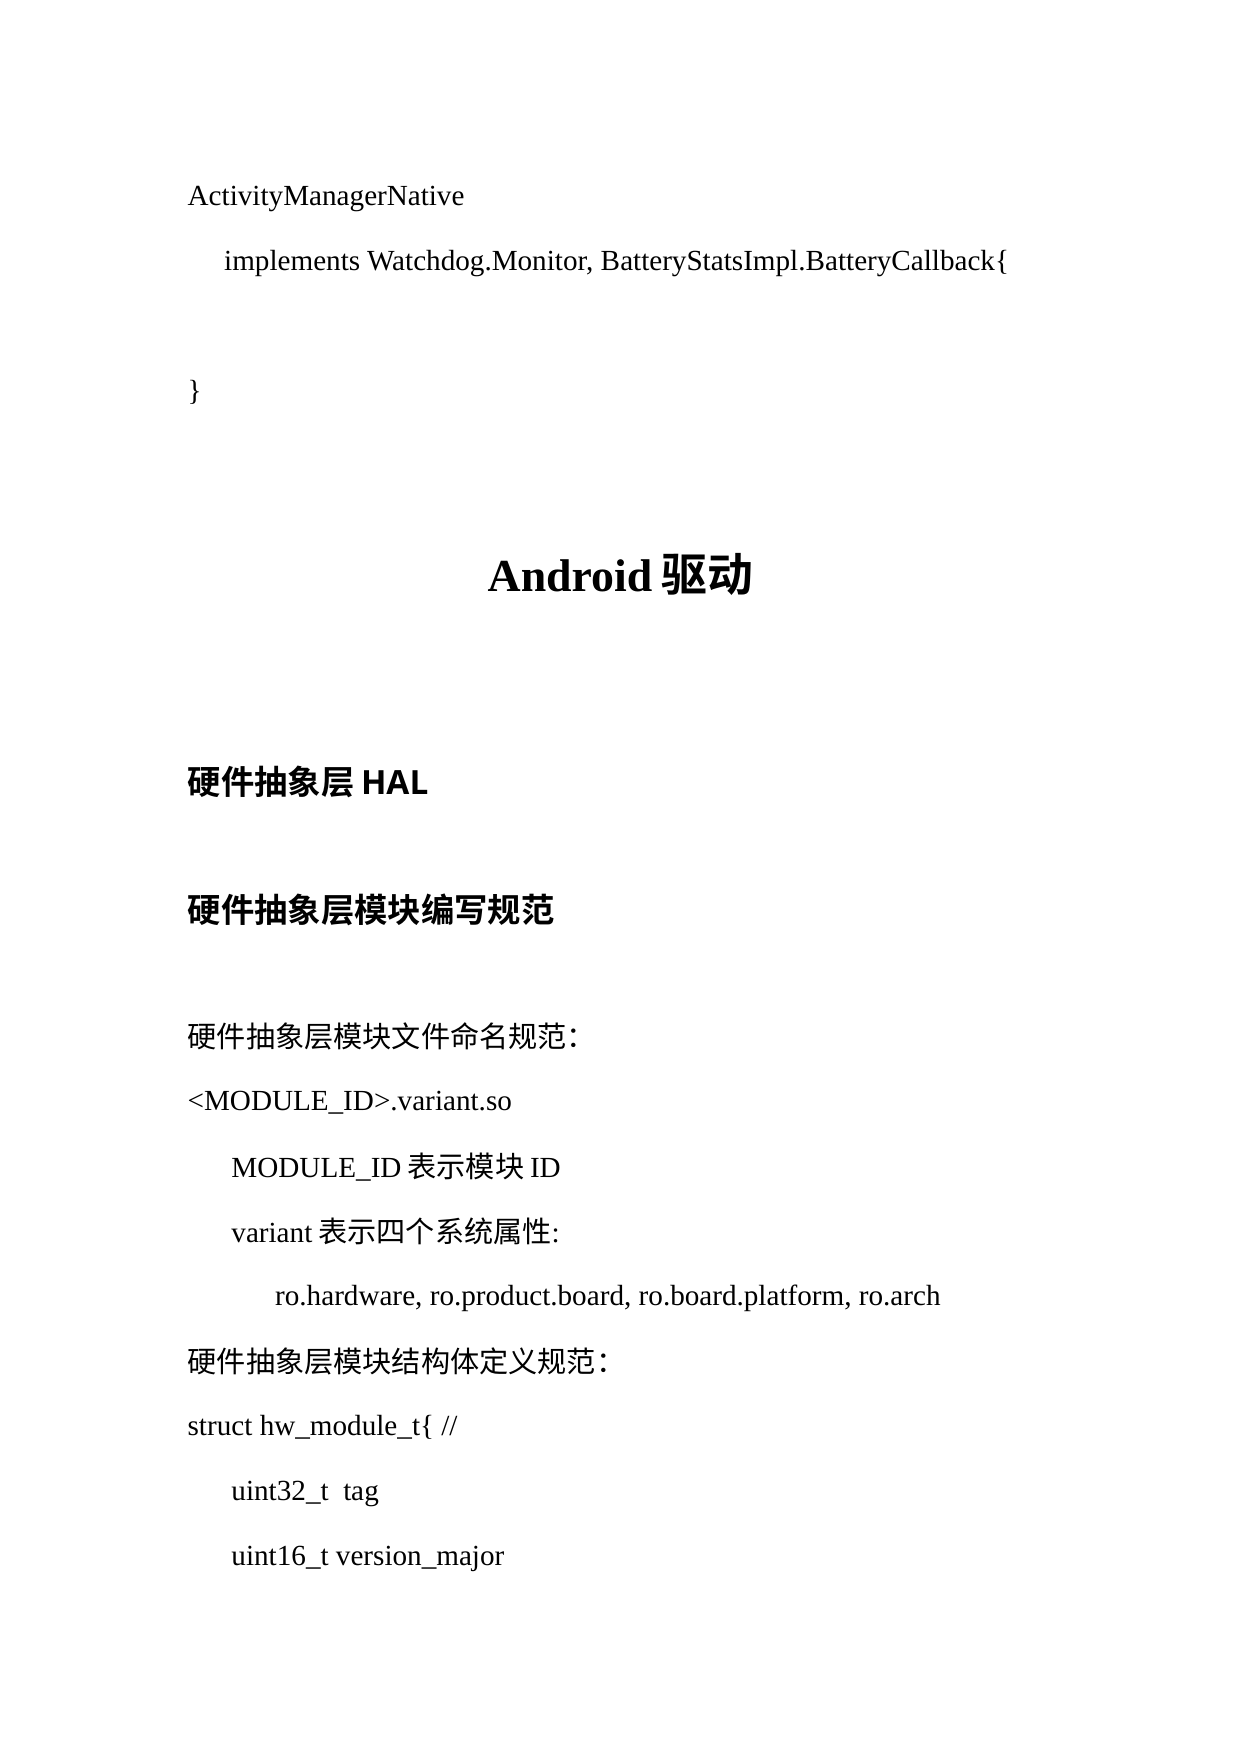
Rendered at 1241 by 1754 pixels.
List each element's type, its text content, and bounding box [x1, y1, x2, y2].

subtitle 硬件抽象层HAL [187, 748, 1053, 813]
text MODULE_ID表示模块ID [187, 1132, 1053, 1197]
text } [187, 357, 1053, 422]
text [187, 162, 1053, 227]
text variant表示四个系统属性: [187, 1197, 1053, 1262]
text implements Watchdog.Monitor, BatteryStatsImpl.BatteryCallback{ [187, 227, 1053, 292]
subtitle Android驱动 [187, 522, 1053, 620]
text ro.hardware, ro.product.board, ro.board.platform, ro.arch [187, 1262, 1053, 1327]
text uint16_t version_major [187, 1522, 1053, 1587]
text struct hw_module_t{ // [187, 1392, 1053, 1457]
text 硬件抽象层模块文件命名规范： [187, 1002, 1053, 1067]
subtitle 硬件抽象层模块编写规范 [187, 875, 1053, 940]
text 硬件抽象层模块结构体定义规范： [187, 1327, 1053, 1392]
text <MODULE_ID>.variant.so [187, 1067, 1053, 1132]
text uint32_t tag [187, 1457, 1053, 1522]
